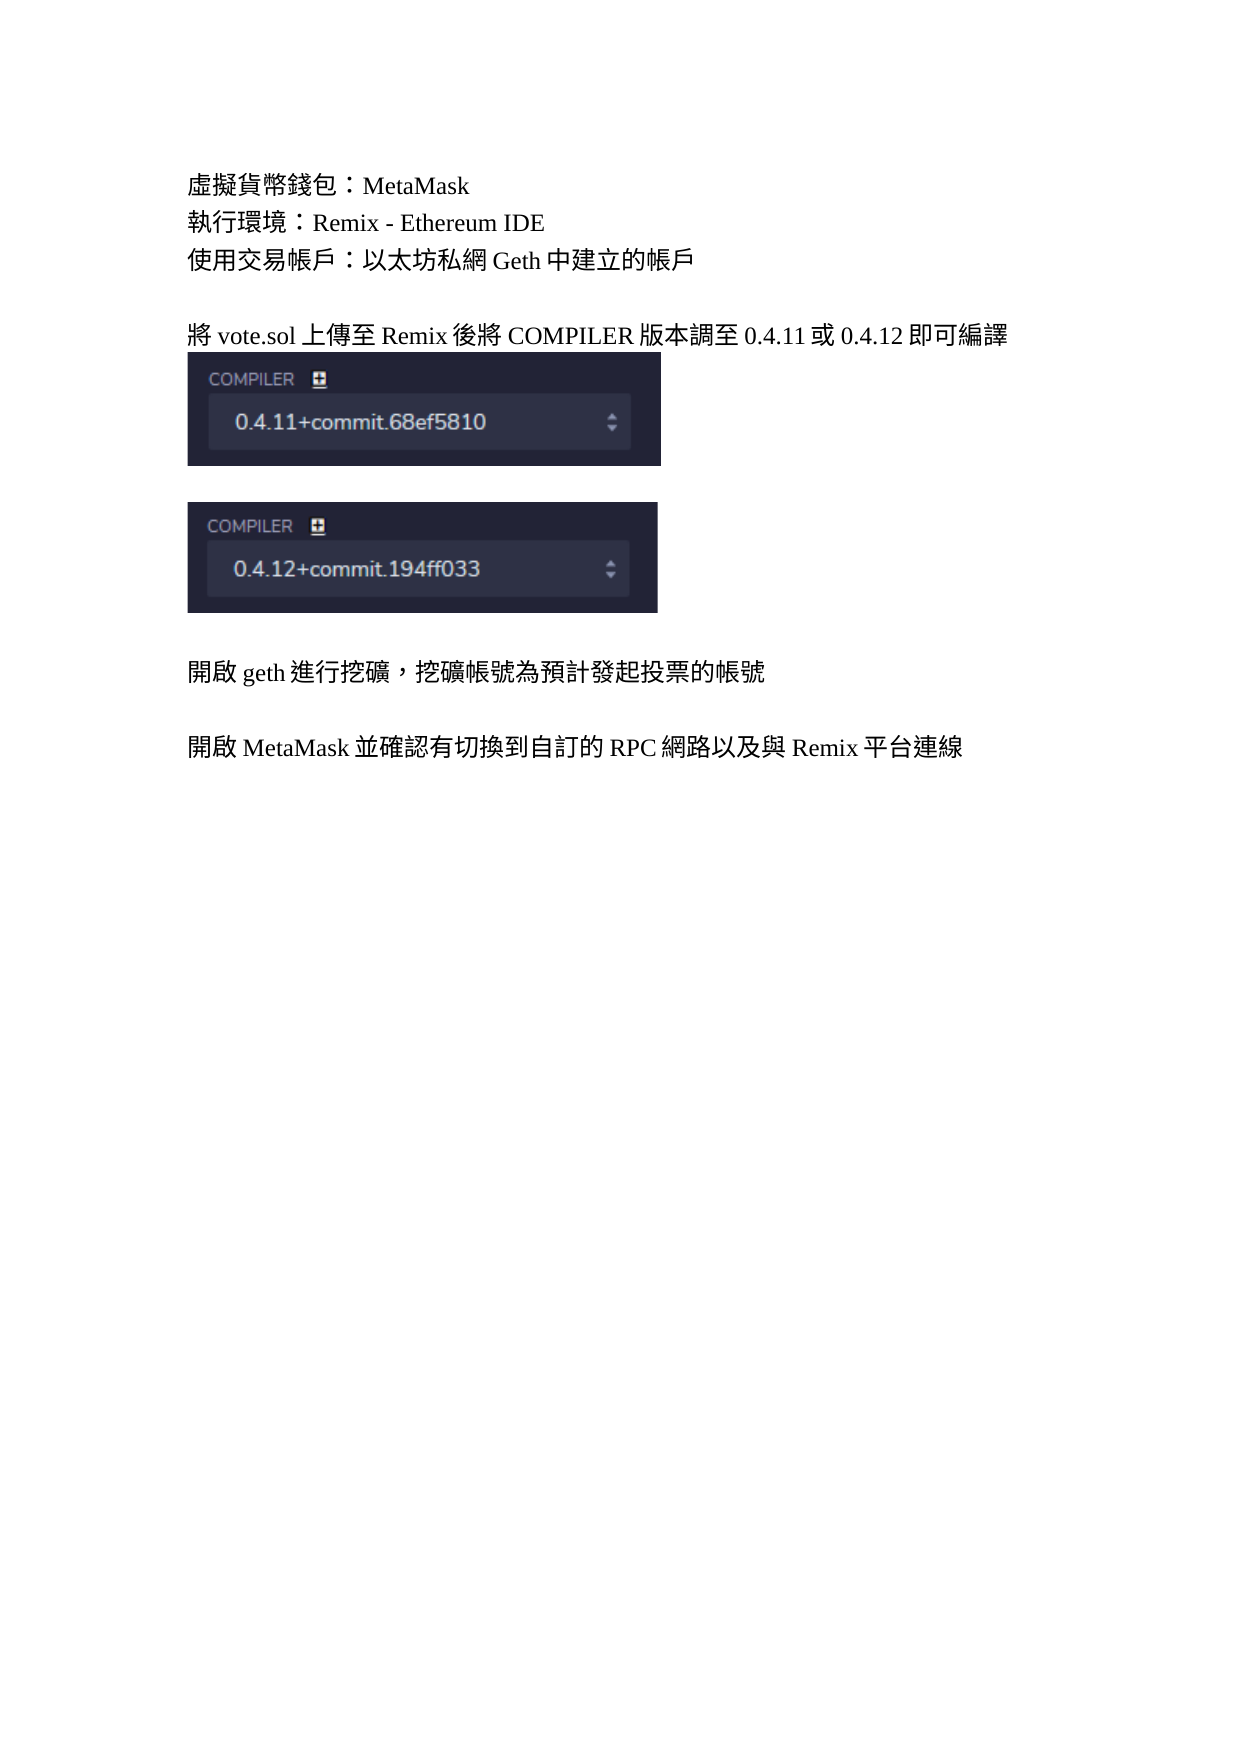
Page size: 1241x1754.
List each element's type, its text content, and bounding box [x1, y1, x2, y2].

text 開啟geth進行挖礦，挖礦帳號為預計發起投票的帳號 [187, 652, 1053, 689]
picture [187, 502, 658, 613]
text 將vote.sol上傳至Remix後將COMPILER版本調至0.4.11或0.4.12即可編譯 [187, 314, 1053, 352]
text 虛擬貨幣錢包：MetaMask [187, 164, 1053, 202]
text 開啟MetaMask並確認有切換到自訂的RPC網路以及與Remix平台連線 [187, 727, 1053, 764]
text 執行環境：Remix - Ethereum IDE [187, 202, 1053, 239]
picture [187, 352, 661, 466]
text 使用交易帳戶：以太坊私網Geth中建立的帳戶 [187, 239, 1053, 277]
